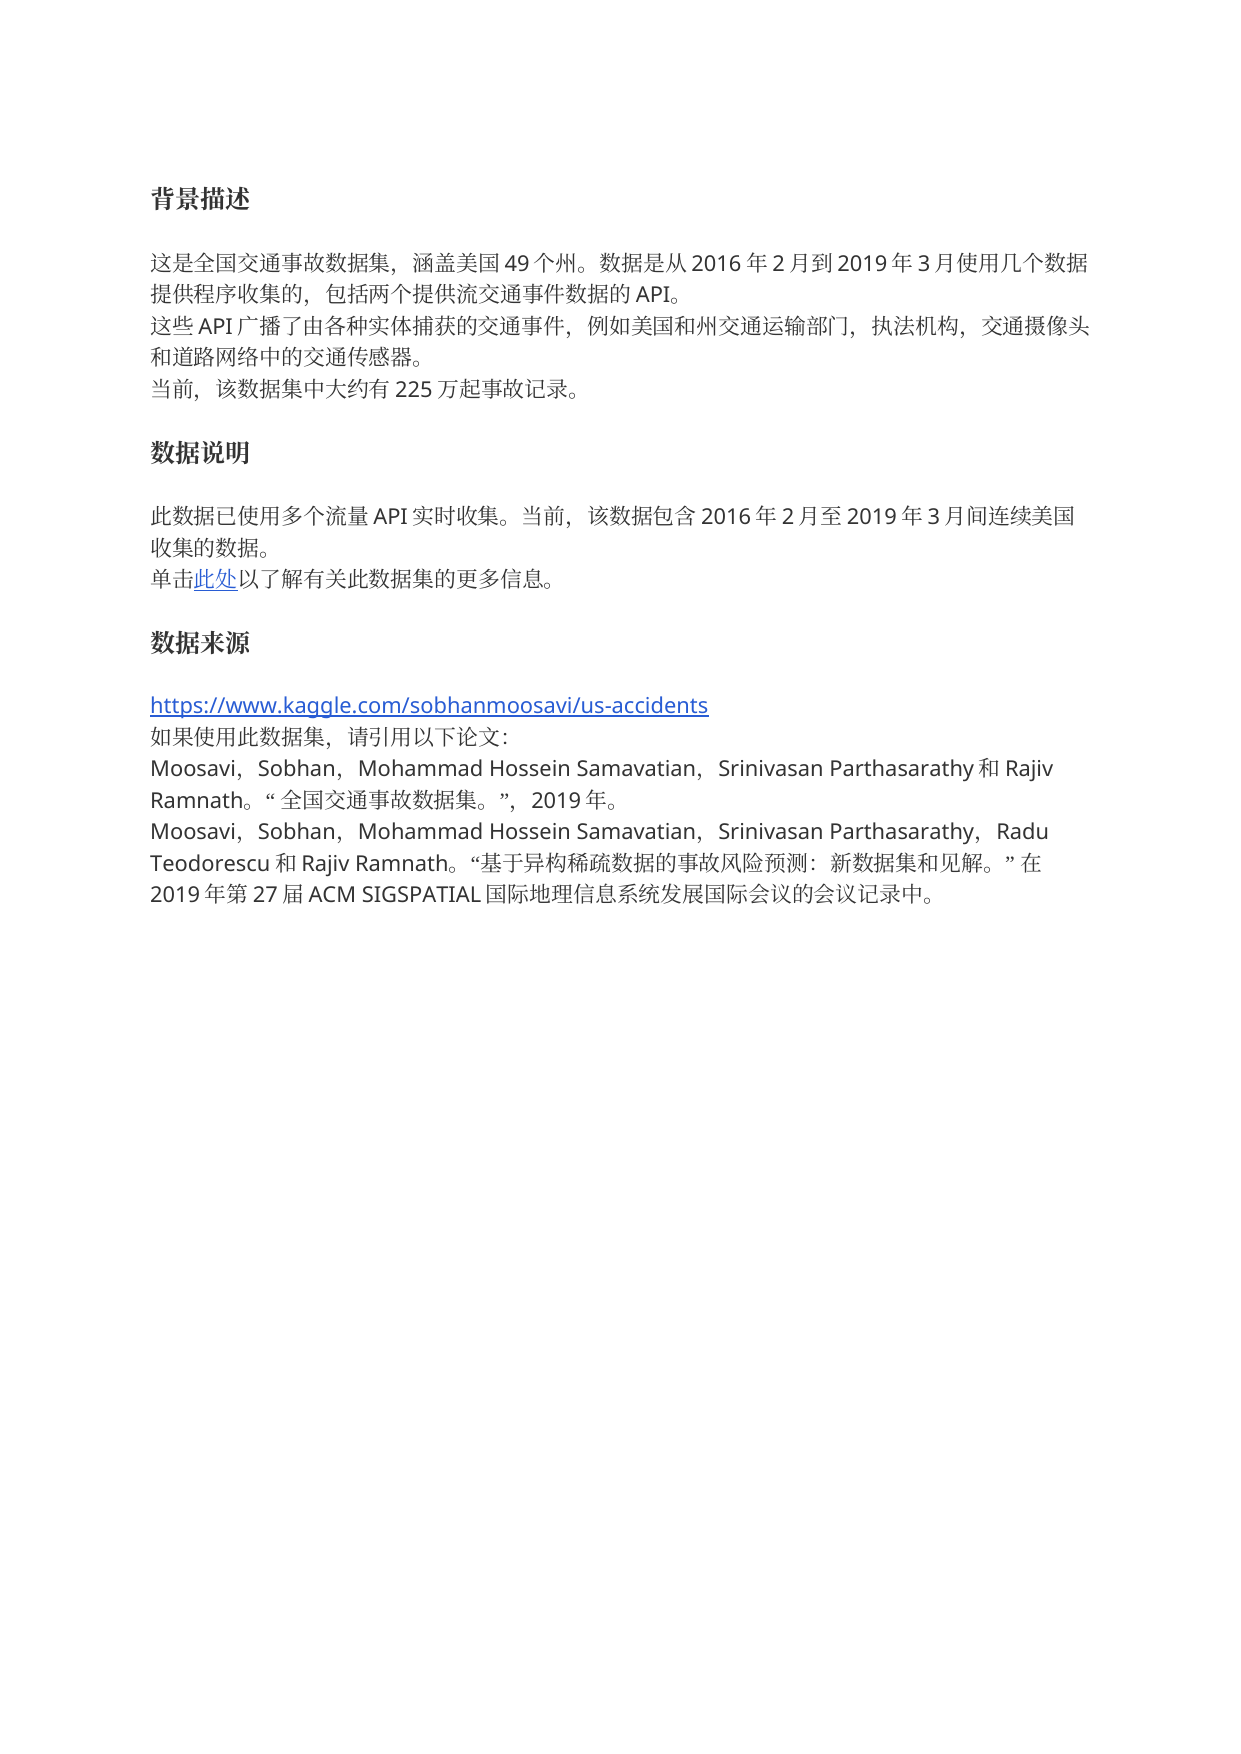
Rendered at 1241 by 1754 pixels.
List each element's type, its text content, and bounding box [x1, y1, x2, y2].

subtitle 背景描述 [150, 180, 1090, 216]
text 这是全国交通事故数据集，涵盖美国49个州。数据是从2016年2月到2019年3月使用几个数据提供程序收集的，包括两个提供流交通事件数据的API。 这些API广播了由各种实体捕获的交通事件，例如美国和州交通运输部门，执法机构，交通摄像头和道路网络中的交通传感器。 当前，该数据集中大约有225万起事故记录。 [150, 246, 1090, 404]
text https://www.kaggle.com/sobhanmoosavi/us-accidents 如果使用此数据集，请引用以下论文： Moosavi，Sobhan，Mohammad Hossein Samavatian，Srinivasan Parthasarathy和Rajiv Ramnath。“ 全国交通事故数据集。”，2019年。 Moosavi，Sobhan，Mohammad Hossein Samavatian，Srinivasan Parthasarathy，Radu Teodorescu和Rajiv Ramnath。“基于异构稀疏数据的事故风险预测：新数据集和见解。” 在2019年第27届ACM SIGSPATIAL国际地理信息系统发展国际会议的会议记录中。 [150, 690, 1090, 909]
subtitle 数据来源 [150, 624, 1090, 660]
subtitle 数据说明 [150, 434, 1090, 469]
text 此数据已使用多个流量API实时收集。当前，该数据包含2016年2月至2019年3月间连续美国收集的数据。 单击此处以了解有关此数据集的更多信息。 [150, 499, 1090, 594]
